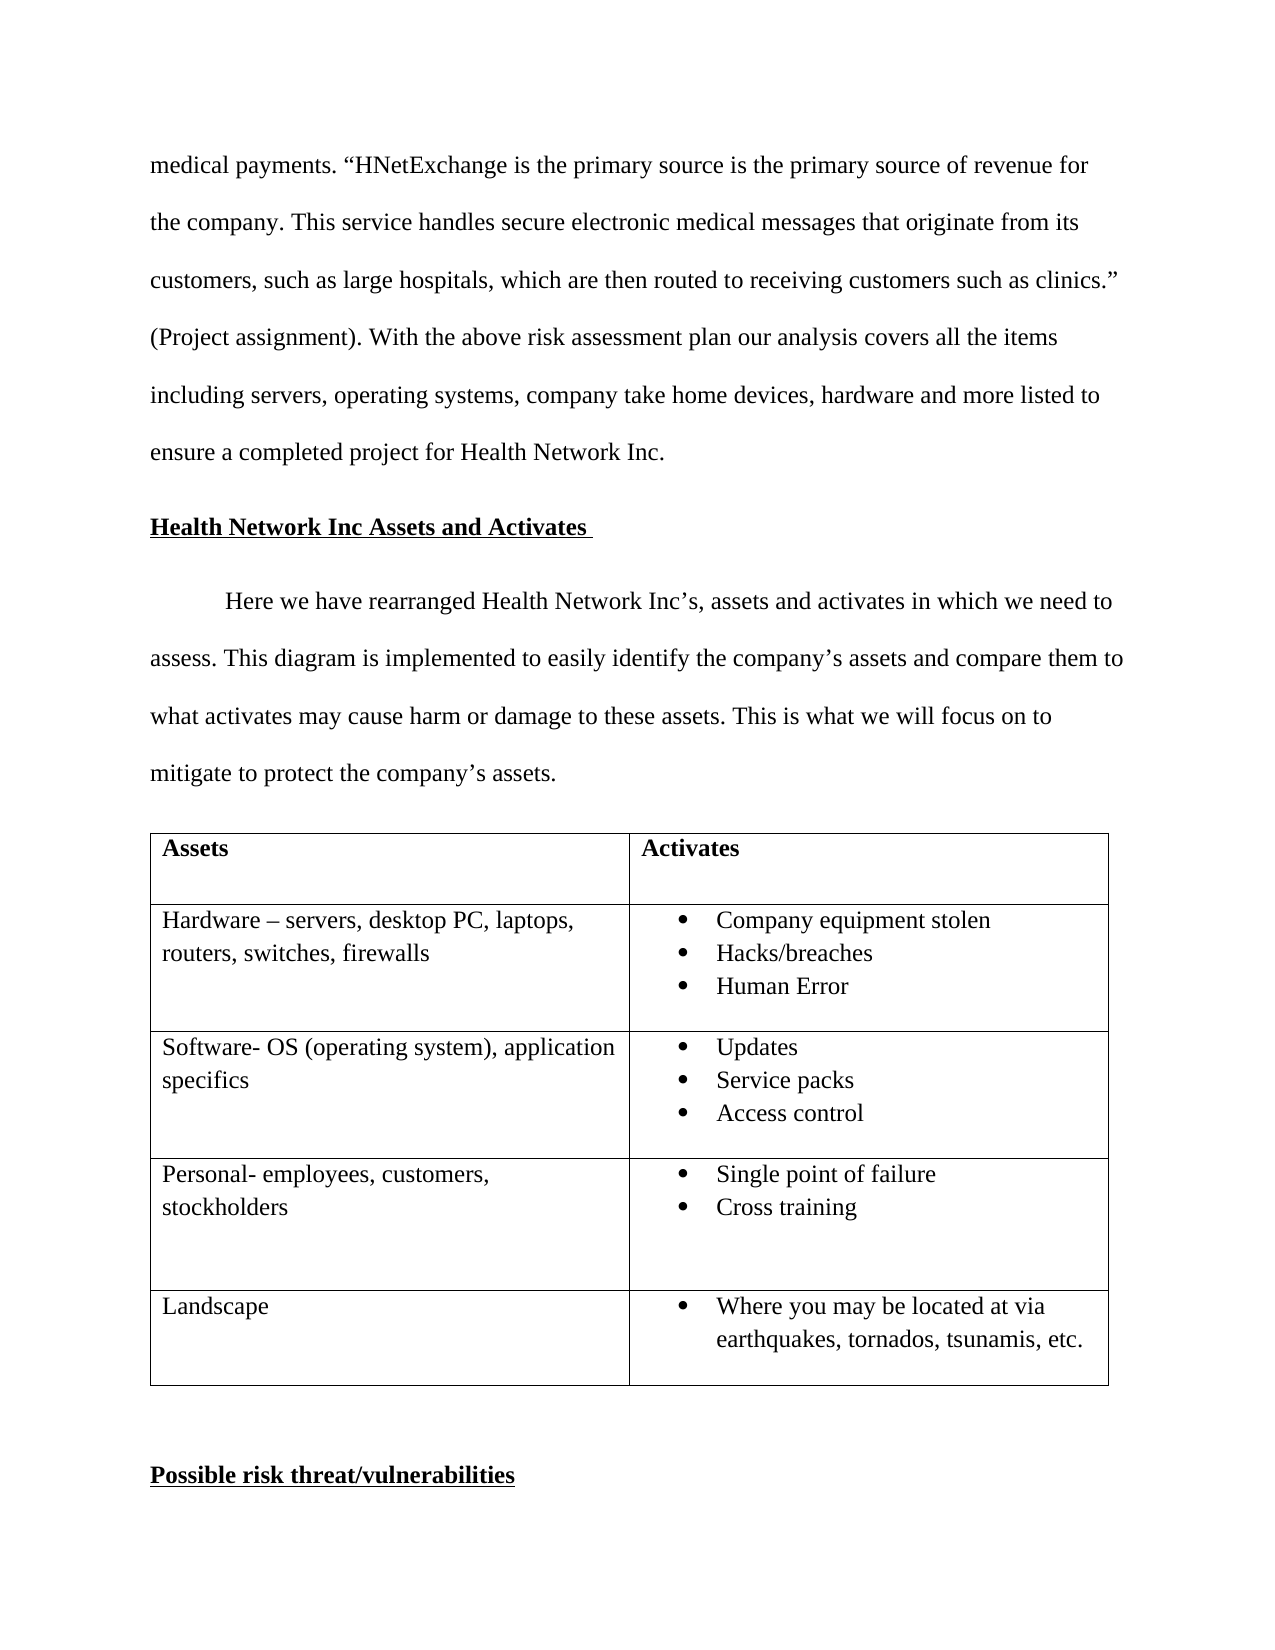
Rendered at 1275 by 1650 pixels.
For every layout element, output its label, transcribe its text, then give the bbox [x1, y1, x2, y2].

table_cell Single point of failure Cross training [630, 1159, 1108, 1290]
table_cell Personal- employees, customers, stockholders [151, 1159, 629, 1290]
table_cell Where you may be located at via earthquakes, tornados, tsunamis, etc. [630, 1291, 1108, 1385]
table_cell Landscape [151, 1291, 629, 1385]
table_cell Company equipment stolen Hacks/breaches Human Error [630, 905, 1108, 1031]
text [150, 150, 1125, 466]
table_header Assets [151, 834, 629, 904]
text Health Network Inc Assets and Activates [150, 512, 1125, 540]
text Possible risk threat/vulnerabilities [150, 1461, 1125, 1489]
text Here we have rearranged Health Network Inc’s, assets and activates in which we need to assess. This diagram is implemented to easily identify the company’s assets and compare them to what activates may cause harm or damage to these assets. This is what we will focus on to mitigate to protect the company’s assets. [150, 586, 1125, 787]
table_cell Updates Service packs Access control [630, 1032, 1108, 1158]
table_cell Software- OS (operating system), application specifics [151, 1032, 629, 1158]
table_header Activates [630, 834, 1108, 904]
table_cell Hardware – servers, desktop PC, laptops, routers, switches, firewalls [151, 905, 629, 1031]
